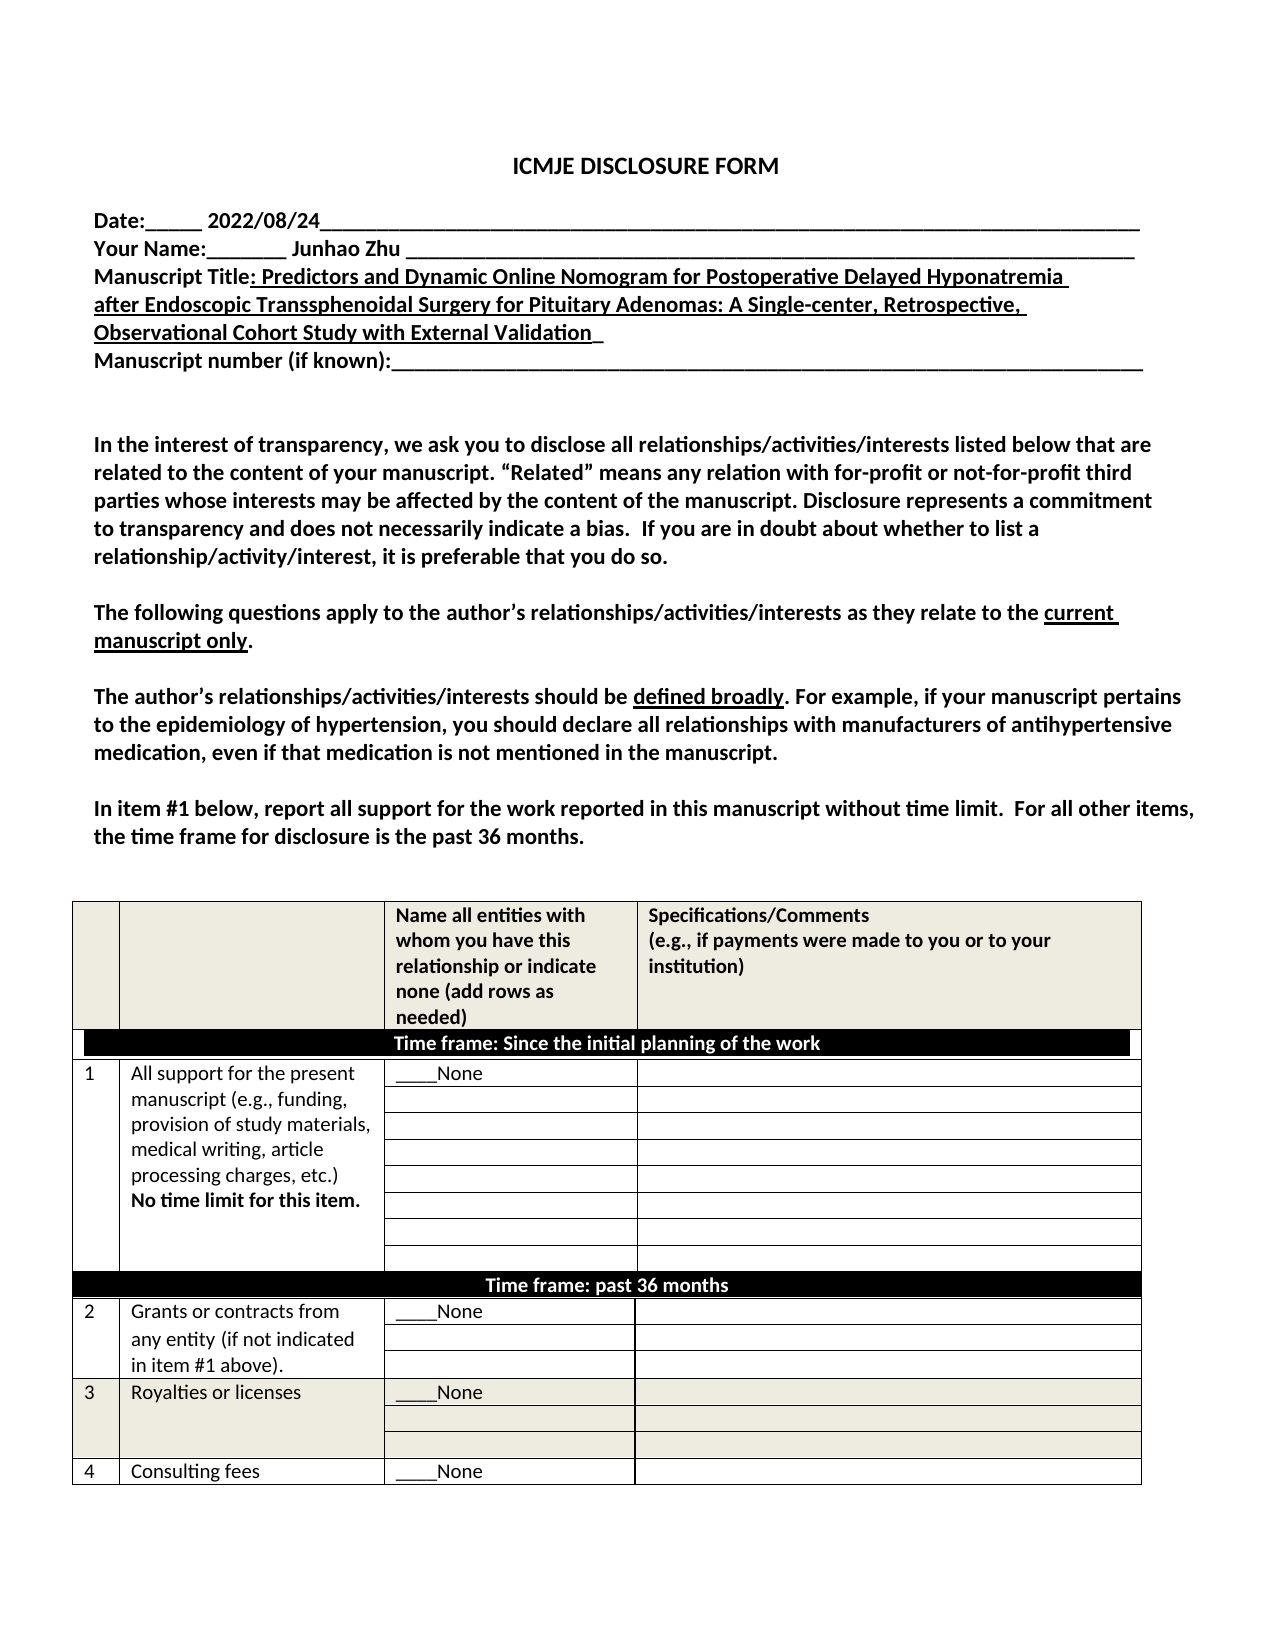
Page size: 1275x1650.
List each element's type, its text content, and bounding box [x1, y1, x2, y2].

table_cell [636, 1432, 1141, 1457]
text to transparency and does not necessarily indicate a bias. If you are in doubt about whether to list a relationship/activity/interest, it is preferable that you do so. [94, 514, 1237, 570]
text The following questions apply to the author’s relationships/activities/interests as they relate to the current [94, 598, 1237, 626]
table_cell [385, 1087, 637, 1112]
table_cell [638, 1087, 1141, 1112]
text the time frame for disclosure is the past 36 months. [94, 822, 1237, 850]
table_cell 1 [73, 1060, 119, 1271]
table_header Specifications/Comments (e.g., if payments were made to you or to your institution) [638, 902, 1141, 1029]
table_cell [385, 1351, 634, 1378]
text Your Name:_______ Junhao Zhu ________________________________________________________________ [94, 234, 1237, 262]
table_cell [638, 1219, 1141, 1244]
text to the epidemiology of hypertension, you should declare all relationships with manufacturers of antihypertensive medication, even if that medication is not mentioned in the manuscript. [94, 710, 1237, 766]
table_cell [636, 1406, 1141, 1431]
table_cell [636, 1351, 1141, 1378]
table_cell 4 [73, 1459, 119, 1484]
text Manuscript number (if known):__________________________________________________________________ [94, 346, 1237, 374]
table_cell [636, 1299, 1141, 1324]
table_cell [385, 1219, 637, 1244]
text In the interest of transparency, we ask you to disclose all relationships/activities/interests listed below that are [94, 430, 1237, 458]
table_cell 3 [73, 1379, 119, 1457]
table_cell [636, 1325, 1141, 1350]
table_cell [638, 1060, 1141, 1086]
table_cell Time frame: Since the initial planning of the work [73, 1030, 1141, 1059]
text Date:_____ 2022/08/24________________________________________________________________________ [94, 206, 1237, 234]
table_cell 2 [73, 1299, 119, 1378]
text In item #1 below, report all support for the work reported in this manuscript without time limit. For all other items, [94, 794, 1237, 822]
text ICMJE DISCLOSURE FORM [187, 150, 1237, 181]
table_cell [385, 1432, 634, 1457]
text related to the content of your manuscript. “Related” means any relation with for-profit or not-for-profit third [94, 458, 1237, 486]
table_cell [638, 1166, 1141, 1192]
table_cell Royalties or licenses [120, 1379, 384, 1457]
table_cell [638, 1113, 1141, 1139]
table_cell [385, 1113, 637, 1139]
text manuscript only. [94, 626, 1237, 654]
table_cell ____None [385, 1459, 634, 1484]
table_cell [385, 1166, 637, 1192]
table_cell [385, 1193, 637, 1218]
table_cell Time frame: past 36 months [73, 1272, 1141, 1297]
table_cell [385, 1140, 637, 1165]
table_cell [385, 1325, 634, 1350]
table_cell Grants or contracts from any entity (if not indicated in item #1 above). [120, 1299, 384, 1378]
table_header Name all entities with whom you have this relationship or indicate none (add rows as needed) [385, 902, 637, 1029]
table_cell ____None [385, 1299, 634, 1324]
table_cell [638, 1193, 1141, 1218]
table_cell Consulting fees [120, 1459, 384, 1484]
table_cell [636, 1379, 1141, 1404]
text The author’s relationships/activities/interests should be defined broadly. For example, if your manuscript pertains [94, 682, 1237, 710]
table_cell [385, 1406, 634, 1431]
table_cell All support for the present manuscript (e.g., funding, provision of study materials, medical writing, article processing charges, etc.) No time limit for this item. [120, 1060, 384, 1271]
table_header [73, 902, 119, 1029]
table_cell ____None [385, 1060, 637, 1086]
text Manuscript Title: Predictors and Dynamic Online Nomogram for Postoperative Delayed Hyponatremia after Endoscopic Transsphenoidal Surgery for Pituitary Adenomas: A Single-center, Retrospective, Observational Cohort Study with External Validation_ [94, 262, 1103, 346]
table_cell [636, 1459, 1141, 1484]
table_cell ____None [385, 1379, 634, 1404]
table_header [120, 902, 384, 1029]
table_cell [638, 1246, 1141, 1271]
text parties whose interests may be affected by the content of the manuscript. Disclosure represents a commitment [94, 486, 1237, 514]
table_cell [638, 1140, 1141, 1165]
table_cell [385, 1246, 637, 1271]
